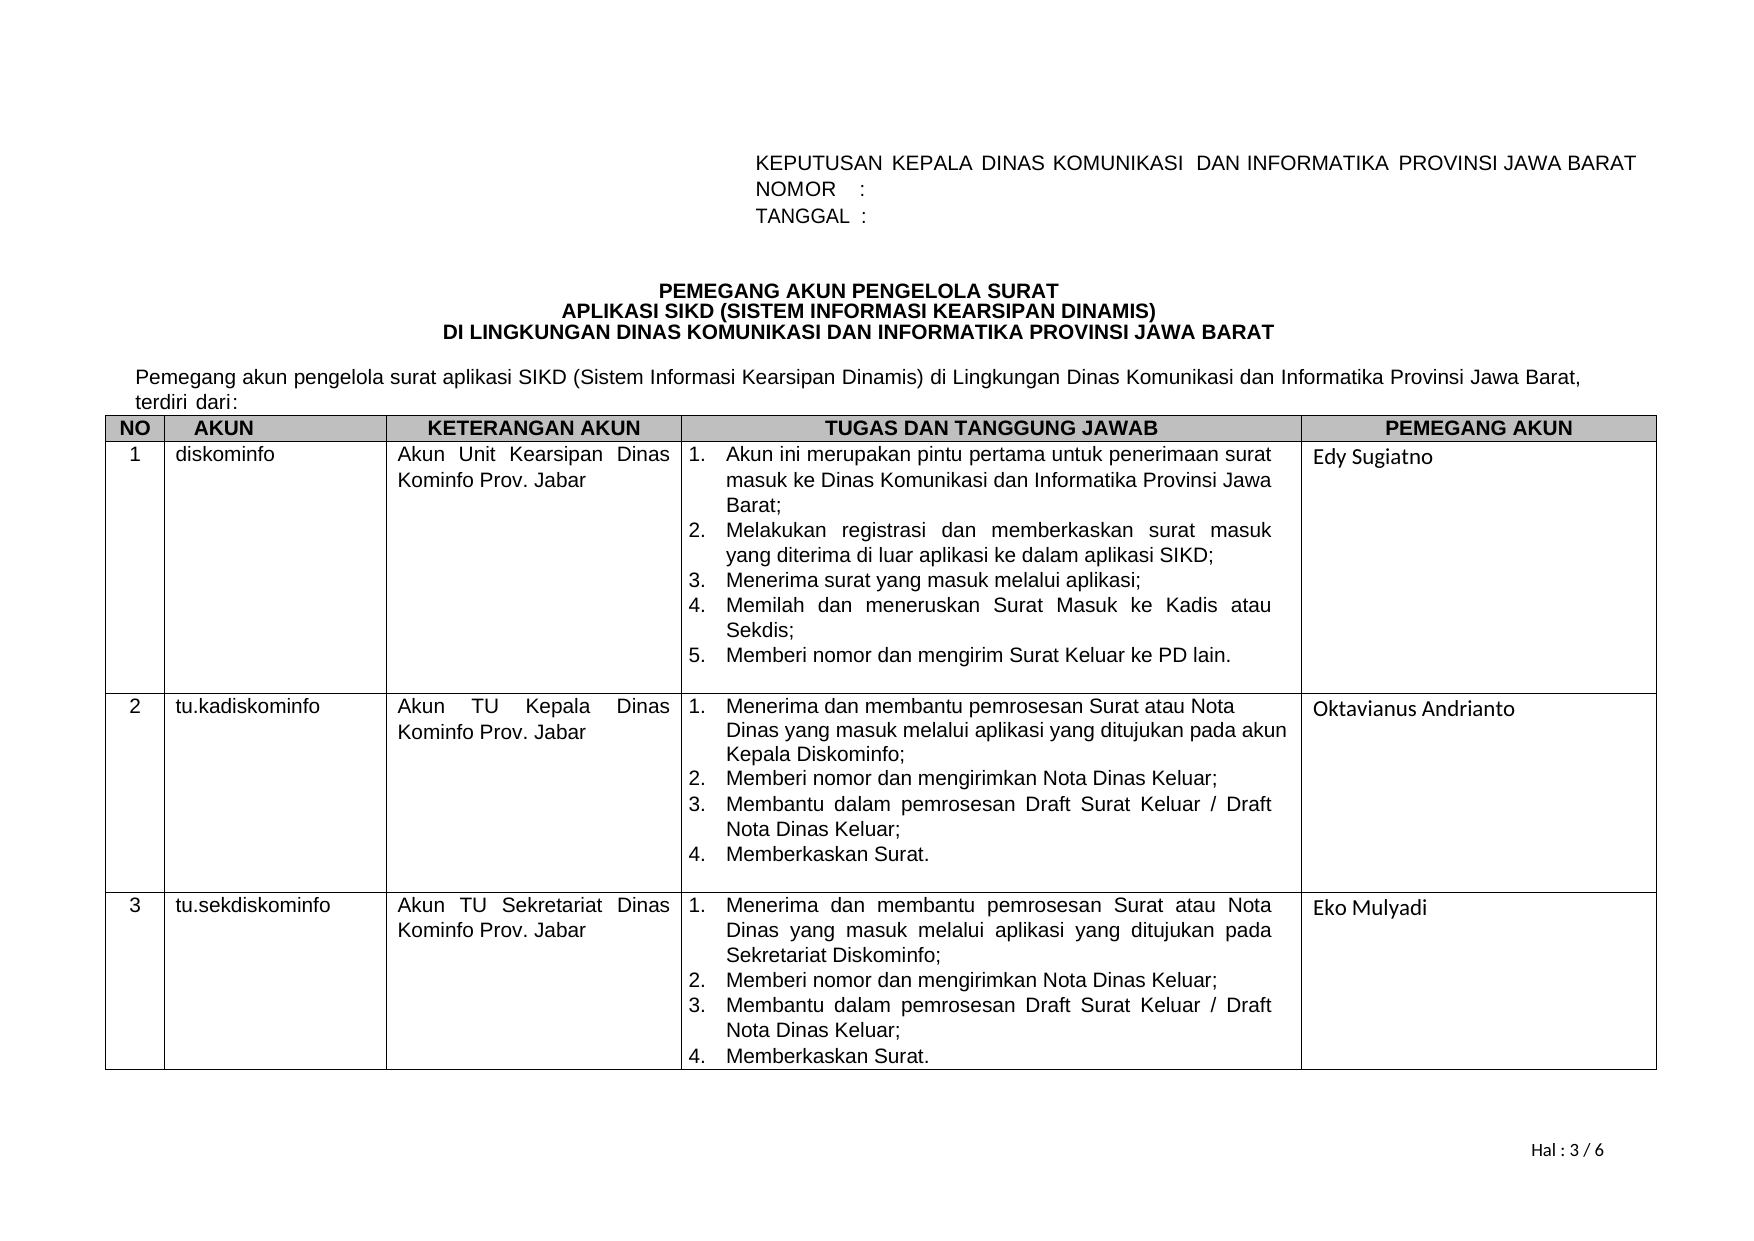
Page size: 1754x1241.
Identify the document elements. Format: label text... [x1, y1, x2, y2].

table_cell tu.kadiskominfo [165, 694, 386, 892]
table_cell 2 [106, 694, 164, 892]
text KEPUTUSAN KEPALA DINAS KOMUNIKASI DAN INFORMATIKA PROVINSI JAWA BARAT [755, 151, 1641, 175]
table_cell Edy Sugiatno [1302, 442, 1656, 693]
table_cell tu.sekdiskominfo [165, 893, 386, 1069]
table_cell Menerima dan membantu pemrosesan Surat atau Nota Dinas yang masuk melalui aplikasi yang ditujukan pada Sekretariat Diskominfo; Memberi nomor dan mengirimkan Nota Dinas Keluar; Membantu dalam pemrosesan Draft Surat Keluar / Draft Nota Dinas Keluar; Memberkaskan Surat. [682, 893, 1301, 1069]
text DI LINGKUNGAN DINAS KOMUNIKASI DAN INFORMATIKA PROVINSI JAWA BARAT [135, 323, 1582, 344]
text Pemegang akun pengelola surat aplikasi SIKD (Sistem Informasi Kearsipan Dinamis) di Lingkungan Dinas Komunikasi dan Informatika Provinsi Jawa Barat, terdiri dari: [135, 365, 1582, 414]
table_cell Akun TU Kepala Dinas Kominfo Prov. Jabar [387, 694, 681, 892]
table_cell Akun ini merupakan pintu pertama untuk penerimaan surat masuk ke Dinas Komunikasi dan Informatika Provinsi Jawa Barat; Melakukan registrasi dan memberkaskan surat masuk yang diterima di luar aplikasi ke dalam aplikasi SIKD; Menerima surat yang masuk melalui aplikasi; Memilah dan meneruskan Surat Masuk ke Kadis atau Sekdis; Memberi nomor dan mengirim Surat Keluar ke PD lain. [682, 442, 1301, 693]
table_cell diskominfo [165, 442, 386, 693]
table_header TUGAS DAN TANGGUNG JAWAB [682, 416, 1301, 441]
table_cell Akun TU Sekretariat Dinas Kominfo Prov. Jabar [387, 893, 681, 1069]
table_cell Akun Unit Kearsipan Dinas Kominfo Prov. Jabar [387, 442, 681, 693]
table_cell Oktavianus Andrianto [1302, 694, 1656, 892]
text NOMOR : [755, 177, 1627, 201]
text TANGGAL : [755, 204, 1627, 228]
table_header NO [106, 416, 164, 441]
table_cell 3 [106, 893, 164, 1069]
table_header PEMEGANG AKUN [1302, 416, 1656, 441]
table_cell 1 [106, 442, 164, 693]
table_header KETERANGAN AKUN [387, 416, 681, 441]
table_header AKUN [165, 416, 386, 441]
table_cell Eko Mulyadi [1302, 893, 1656, 1069]
table_cell Menerima dan membantu pemrosesan Surat atau Nota Dinas yang masuk melalui aplikasi yang ditujukan pada akun Kepala Diskominfo; Memberi nomor dan mengirimkan Nota Dinas Keluar; Membantu dalam pemrosesan Draft Surat Keluar / Draft Nota Dinas Keluar; Memberkaskan Surat. [682, 694, 1301, 892]
text APLIKASI SIKD (SISTEM INFORMASI KEARSIPAN DINAMIS) [135, 302, 1582, 323]
text PEMEGANG AKUN PENGELOLA SURAT [135, 281, 1582, 302]
